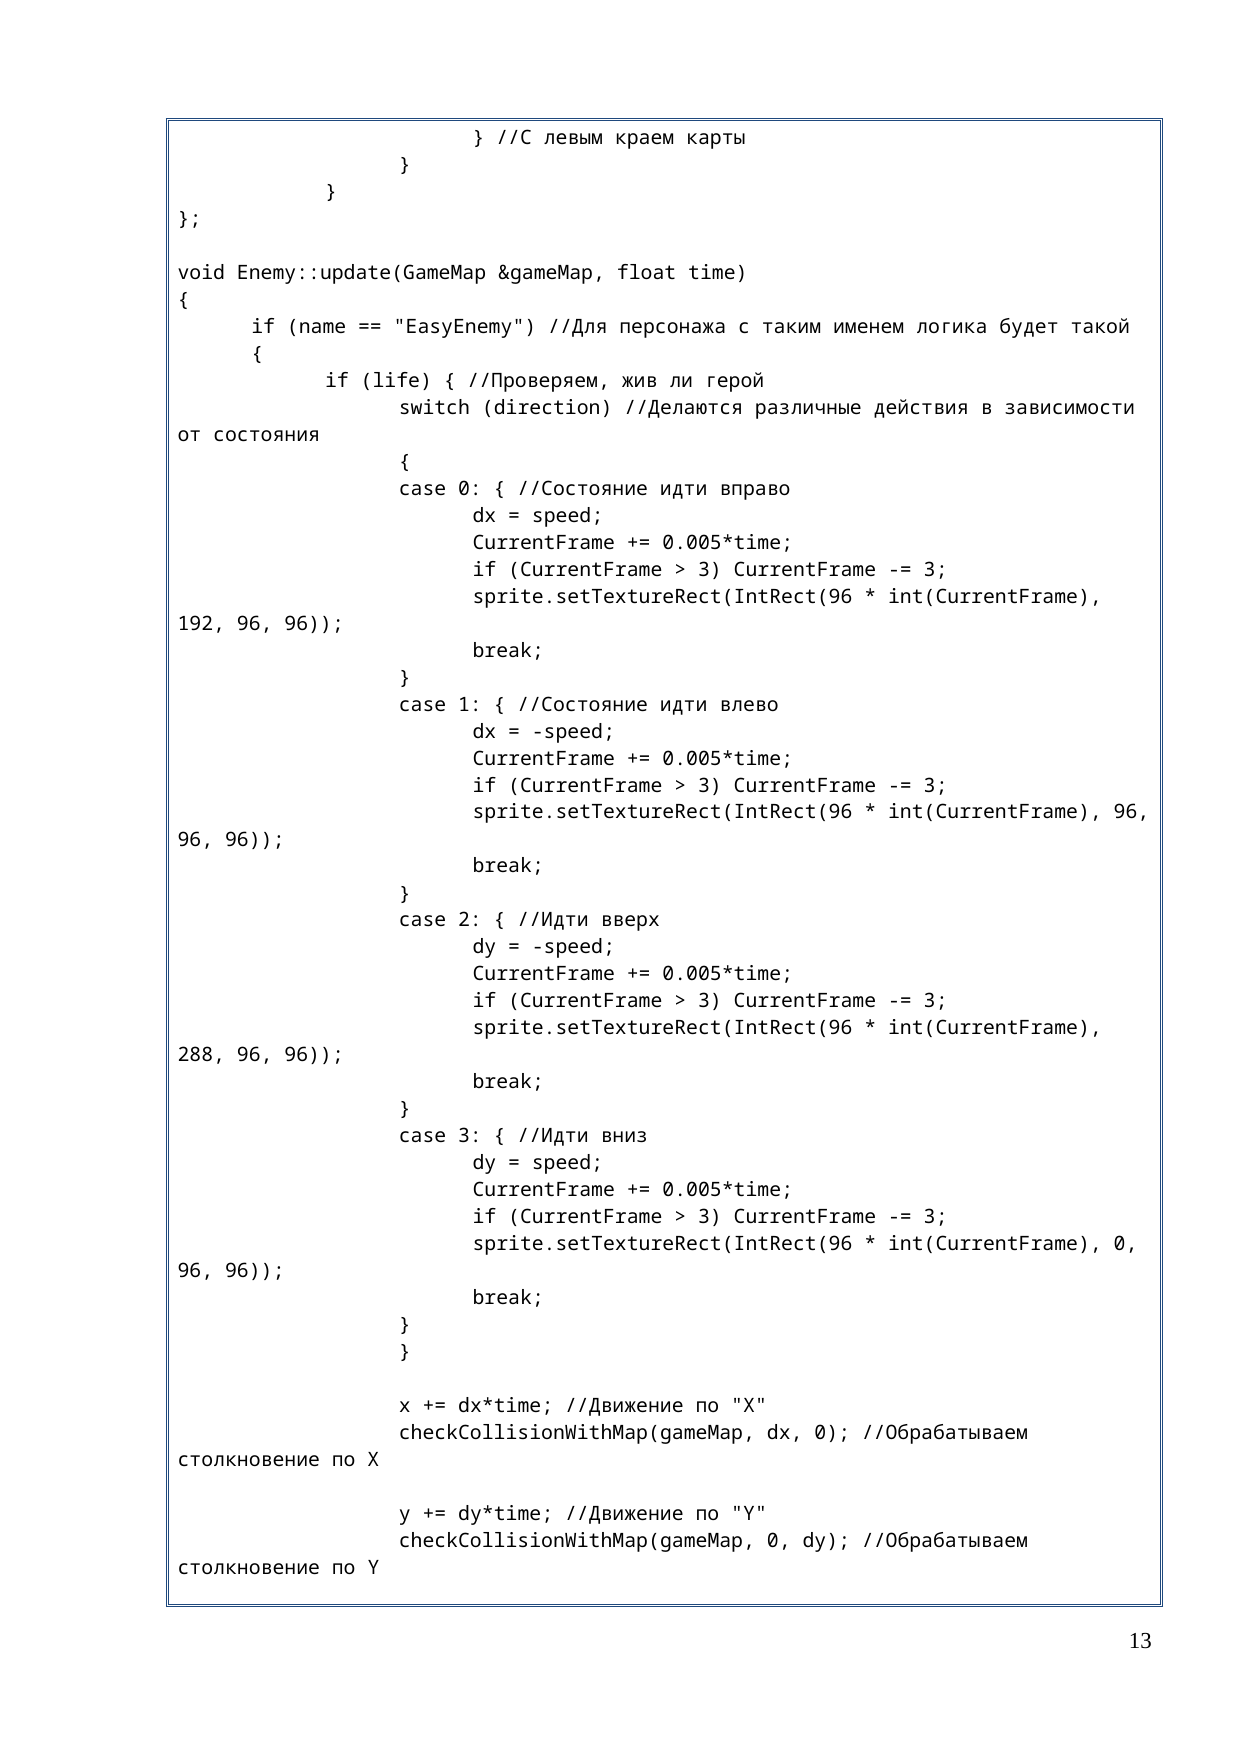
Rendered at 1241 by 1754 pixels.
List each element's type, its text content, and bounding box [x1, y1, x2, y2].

text { [177, 285, 1152, 312]
text checkCollisionWithMap(gameMap, dx, 0); //Обрабатываем столкновение по Х [177, 1418, 1152, 1472]
text CurrentFrame += 0.005*time; [177, 1176, 1152, 1202]
text dy = -speed; [177, 933, 1152, 960]
text CurrentFrame += 0.005*time; [177, 528, 1152, 555]
text if (CurrentFrame > 3) CurrentFrame -= 3; [177, 987, 1152, 1014]
text if (CurrentFrame > 3) CurrentFrame -= 3; [177, 555, 1152, 582]
text CurrentFrame += 0.005*time; [177, 960, 1152, 987]
text } [177, 663, 1152, 690]
text x += dx*time; //Движение по "X" [177, 1391, 1152, 1418]
text } [177, 1310, 1152, 1337]
text } [177, 1094, 1152, 1122]
text switch (direction) //Делаются различные действия в зависимости от состояния [177, 393, 1152, 447]
text if (CurrentFrame > 3) CurrentFrame -= 3; [177, 771, 1152, 798]
text dx = -speed; [177, 717, 1152, 744]
text } [177, 879, 1152, 906]
text void Enemy::update(GameMap &gameMap, float time) [177, 258, 1152, 285]
text break; [177, 1283, 1152, 1310]
text } [177, 150, 1152, 177]
text } //С левым краем карты [169, 121, 1160, 150]
text { [177, 339, 1152, 366]
text sprite.setTextureRect(IntRect(96 * int(CurrentFrame), 192, 96, 96)); [177, 582, 1152, 636]
text break; [177, 636, 1152, 663]
text case 3: { //Идти вниз [177, 1122, 1152, 1148]
text }; [177, 204, 1152, 231]
text dy = speed; [177, 1148, 1152, 1176]
text sprite.setTextureRect(IntRect(96 * int(CurrentFrame), 96, 96, 96)); [177, 798, 1152, 852]
text y += dy*time; //Движение по "Y" [177, 1499, 1152, 1526]
text if (life) { //Проверяем, жив ли герой [177, 366, 1152, 393]
text } [177, 1337, 1152, 1364]
text break; [177, 1068, 1152, 1094]
text sprite.setTextureRect(IntRect(96 * int(CurrentFrame), 0, 96, 96)); [177, 1229, 1152, 1283]
text sprite.setTextureRect(IntRect(96 * int(CurrentFrame), 288, 96, 96)); [177, 1014, 1152, 1068]
text if (name == "EasyEnemy") //Для персонажа с таким именем логика будет такой [177, 312, 1152, 339]
text case 0: { //Состояние идти вправо [177, 474, 1152, 501]
text case 2: { //Идти вверх [177, 906, 1152, 933]
text if (CurrentFrame > 3) CurrentFrame -= 3; [177, 1202, 1152, 1229]
text break; [177, 852, 1152, 879]
text { [177, 447, 1152, 474]
text } [177, 177, 1152, 204]
text CurrentFrame += 0.005*time; [177, 744, 1152, 771]
text case 1: { //Состояние идти влево [177, 690, 1152, 717]
text dx = speed; [177, 501, 1152, 528]
text checkCollisionWithMap(gameMap, 0, dy); //Обрабатываем столкновение по Y [177, 1526, 1152, 1580]
